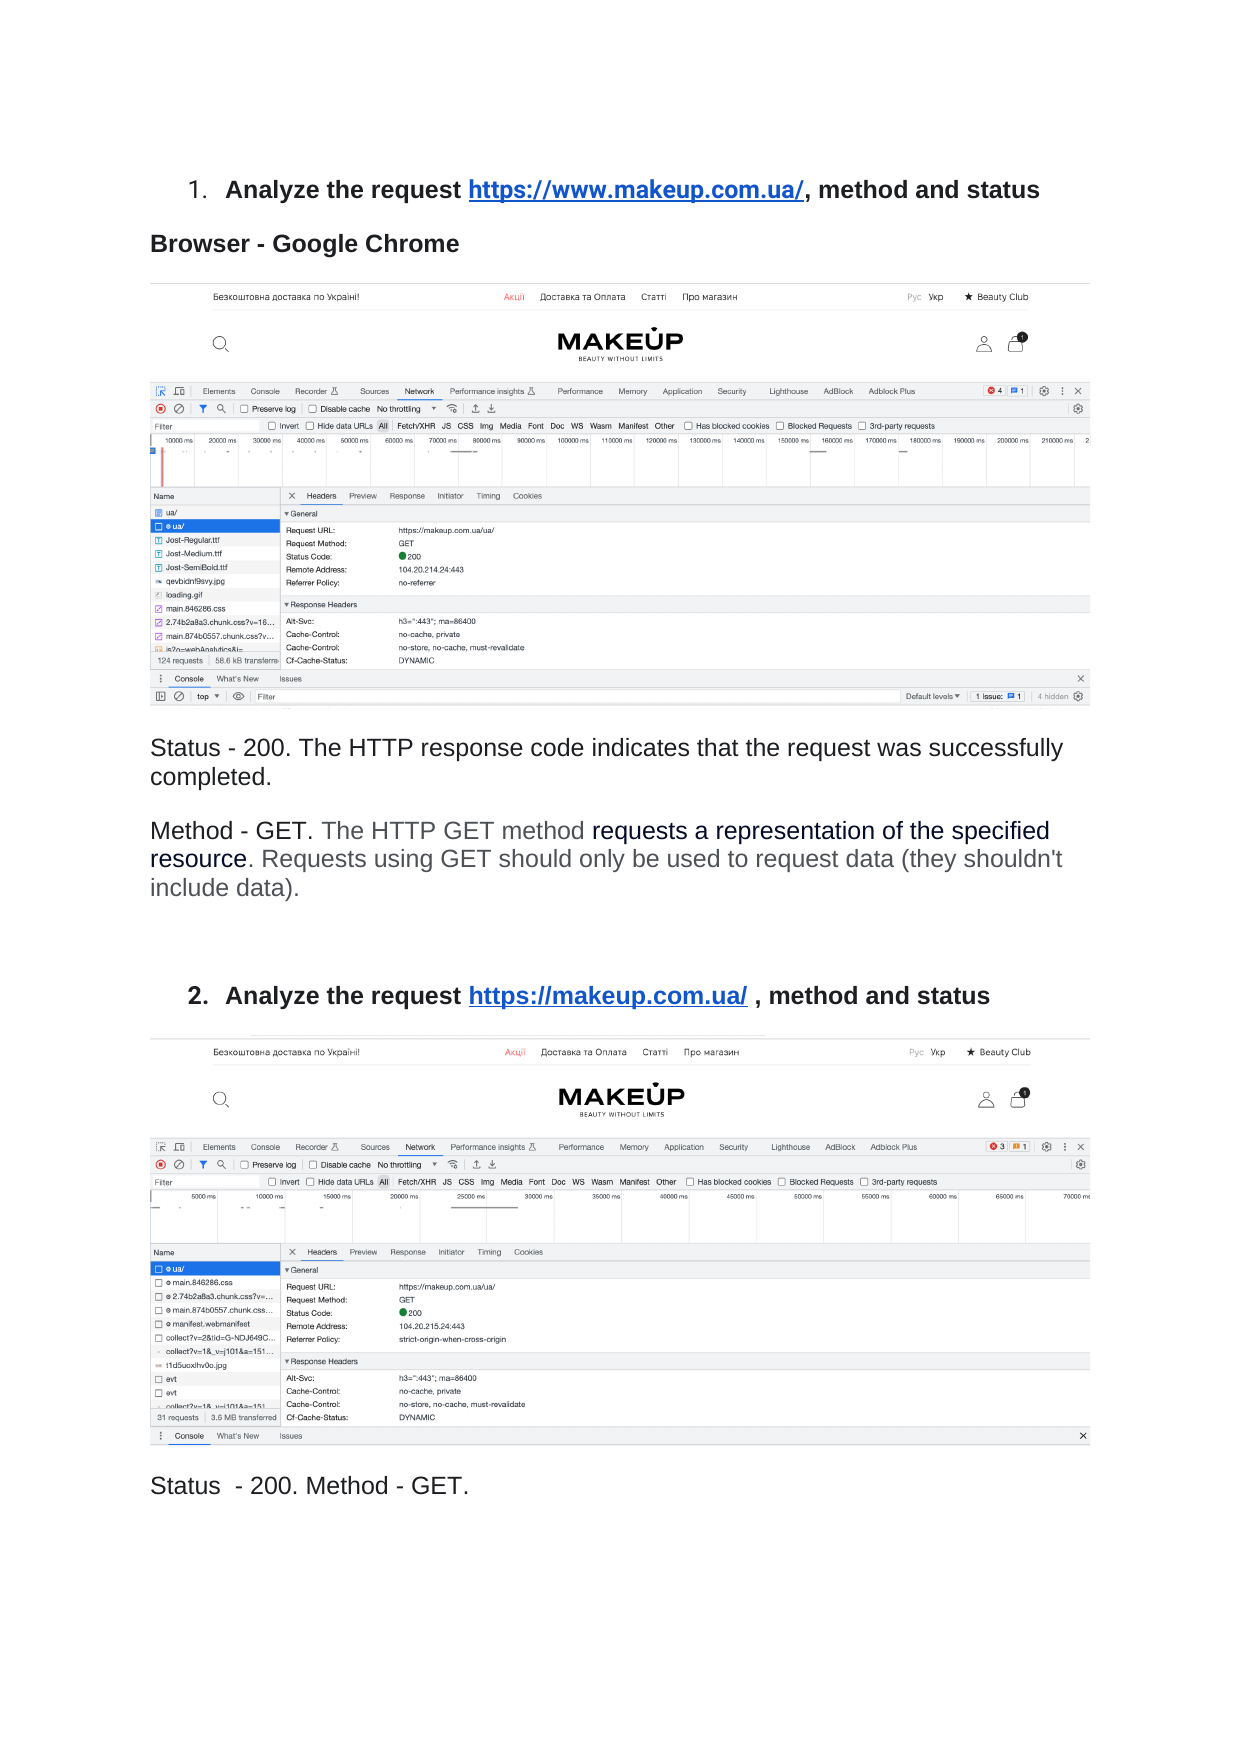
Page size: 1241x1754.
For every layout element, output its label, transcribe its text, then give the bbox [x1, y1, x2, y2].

text Browser - Google Chrome [150, 229, 1090, 258]
picture [150, 1035, 1091, 1446]
text Status - 200. The HTTP response code indicates that the request was successfully completed. [150, 733, 1090, 791]
text Method - GET. The HTTP GET method requests a representation of the specified resource. Requests using GET should only be used to request data (they shouldn't include data). [150, 816, 1090, 902]
list Analyze the request https://makeup.com.ua/ , method and status [187, 981, 1090, 1010]
text Status - 200. Method - GET. [150, 1471, 1090, 1499]
list Analyze the request https://www.makeup.com.ua/, method and status [187, 175, 1090, 204]
picture [150, 283, 1091, 709]
